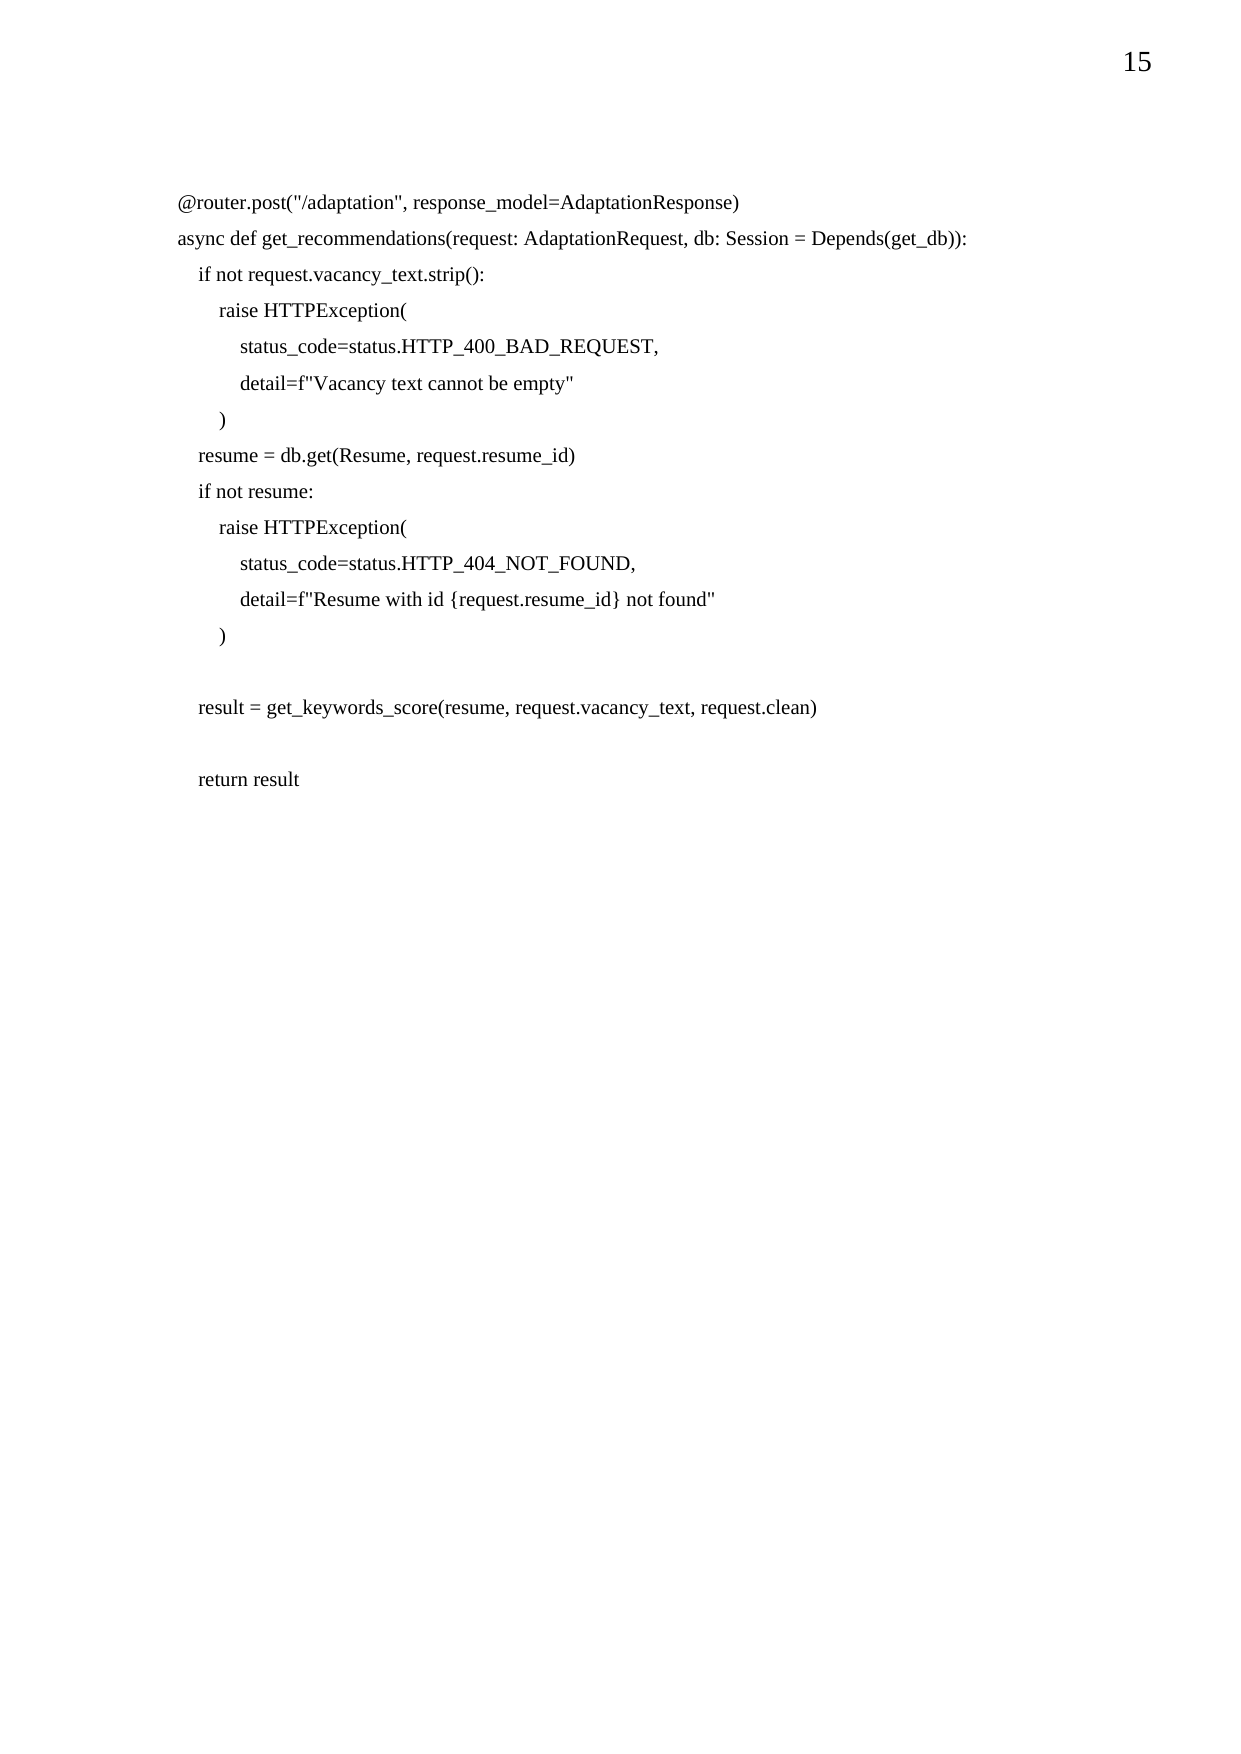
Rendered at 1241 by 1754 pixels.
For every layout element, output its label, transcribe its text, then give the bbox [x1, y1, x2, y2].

text if not request.vacancy_text.strip(): [177, 262, 1152, 286]
text detail=f"Resume with id {request.resume_id} not found" [177, 587, 1152, 611]
text result = get_keywords_score(resume, request.vacancy_text, request.clean) [177, 695, 1152, 719]
text @router.post("/adaptation", response_model=AdaptationResponse) [177, 190, 1152, 214]
text if not resume: [177, 478, 1152, 503]
text raise HTTPException( [177, 298, 1152, 322]
text ) [177, 406, 1152, 431]
text return result [177, 767, 1152, 791]
text status_code=status.HTTP_400_BAD_REQUEST, [177, 334, 1152, 358]
text async def get_recommendations(request: AdaptationRequest, db: Session = Depends(get_db)): [177, 226, 1152, 250]
text resume = db.get(Resume, request.resume_id) [177, 442, 1152, 467]
text detail=f"Vacancy text cannot be empty" [177, 370, 1152, 394]
text ) [177, 623, 1152, 647]
text raise HTTPException( [177, 514, 1152, 539]
text status_code=status.HTTP_404_NOT_FOUND, [177, 551, 1152, 575]
